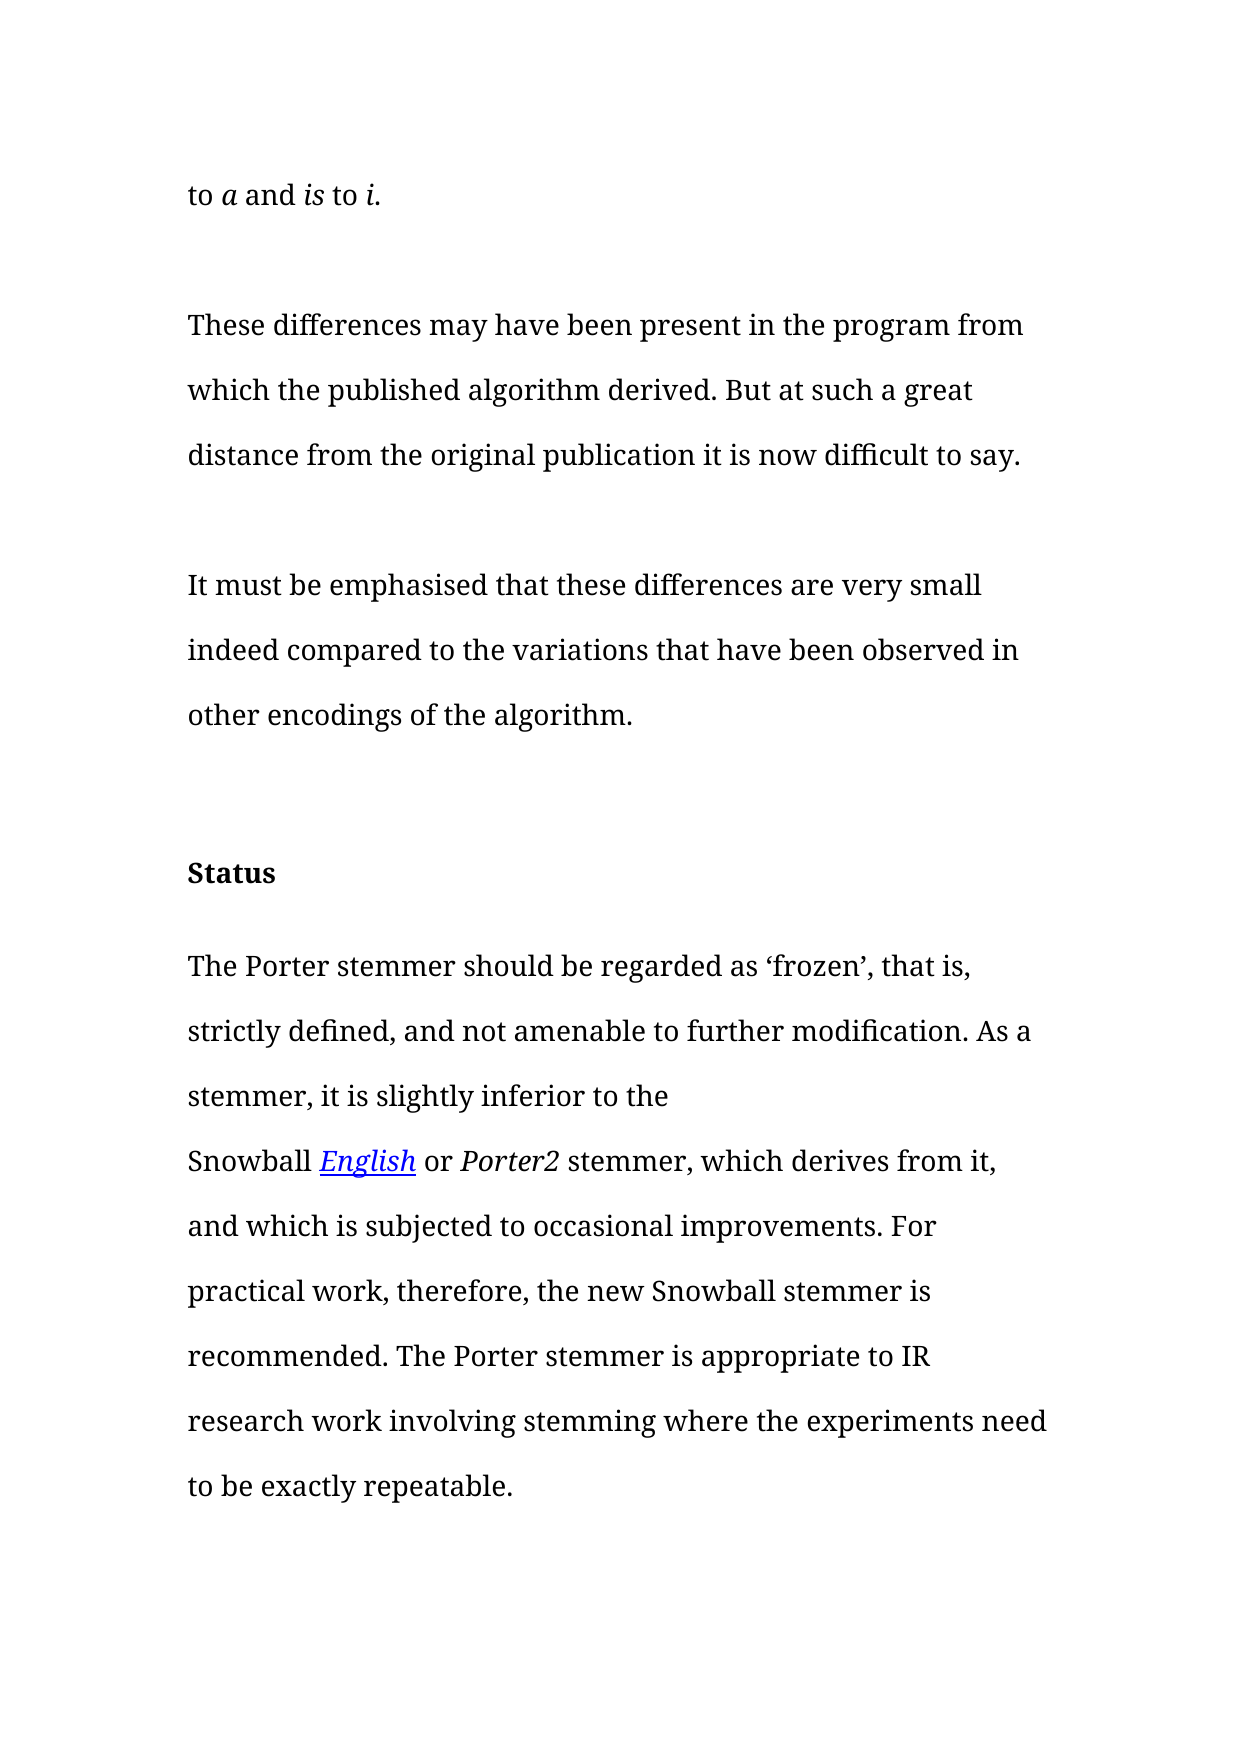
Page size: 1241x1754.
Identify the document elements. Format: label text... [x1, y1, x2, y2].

text Status [187, 775, 1053, 905]
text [187, 162, 1053, 747]
text The Porter stemmer should be regarded as ‘frozen’, that is, strictly defined, and not amenable to further modification. As a stemmer, it is slightly inferior to the Snowball English or Porter2 stemmer, which derives from it, and which is subjected to occasional improvements. For practical work, therefore, the new Snowball stemmer is recommended. The Porter stemmer is appropriate to IR research work involving stemming where the experiments need to be exactly repeatable. [187, 933, 1053, 1518]
